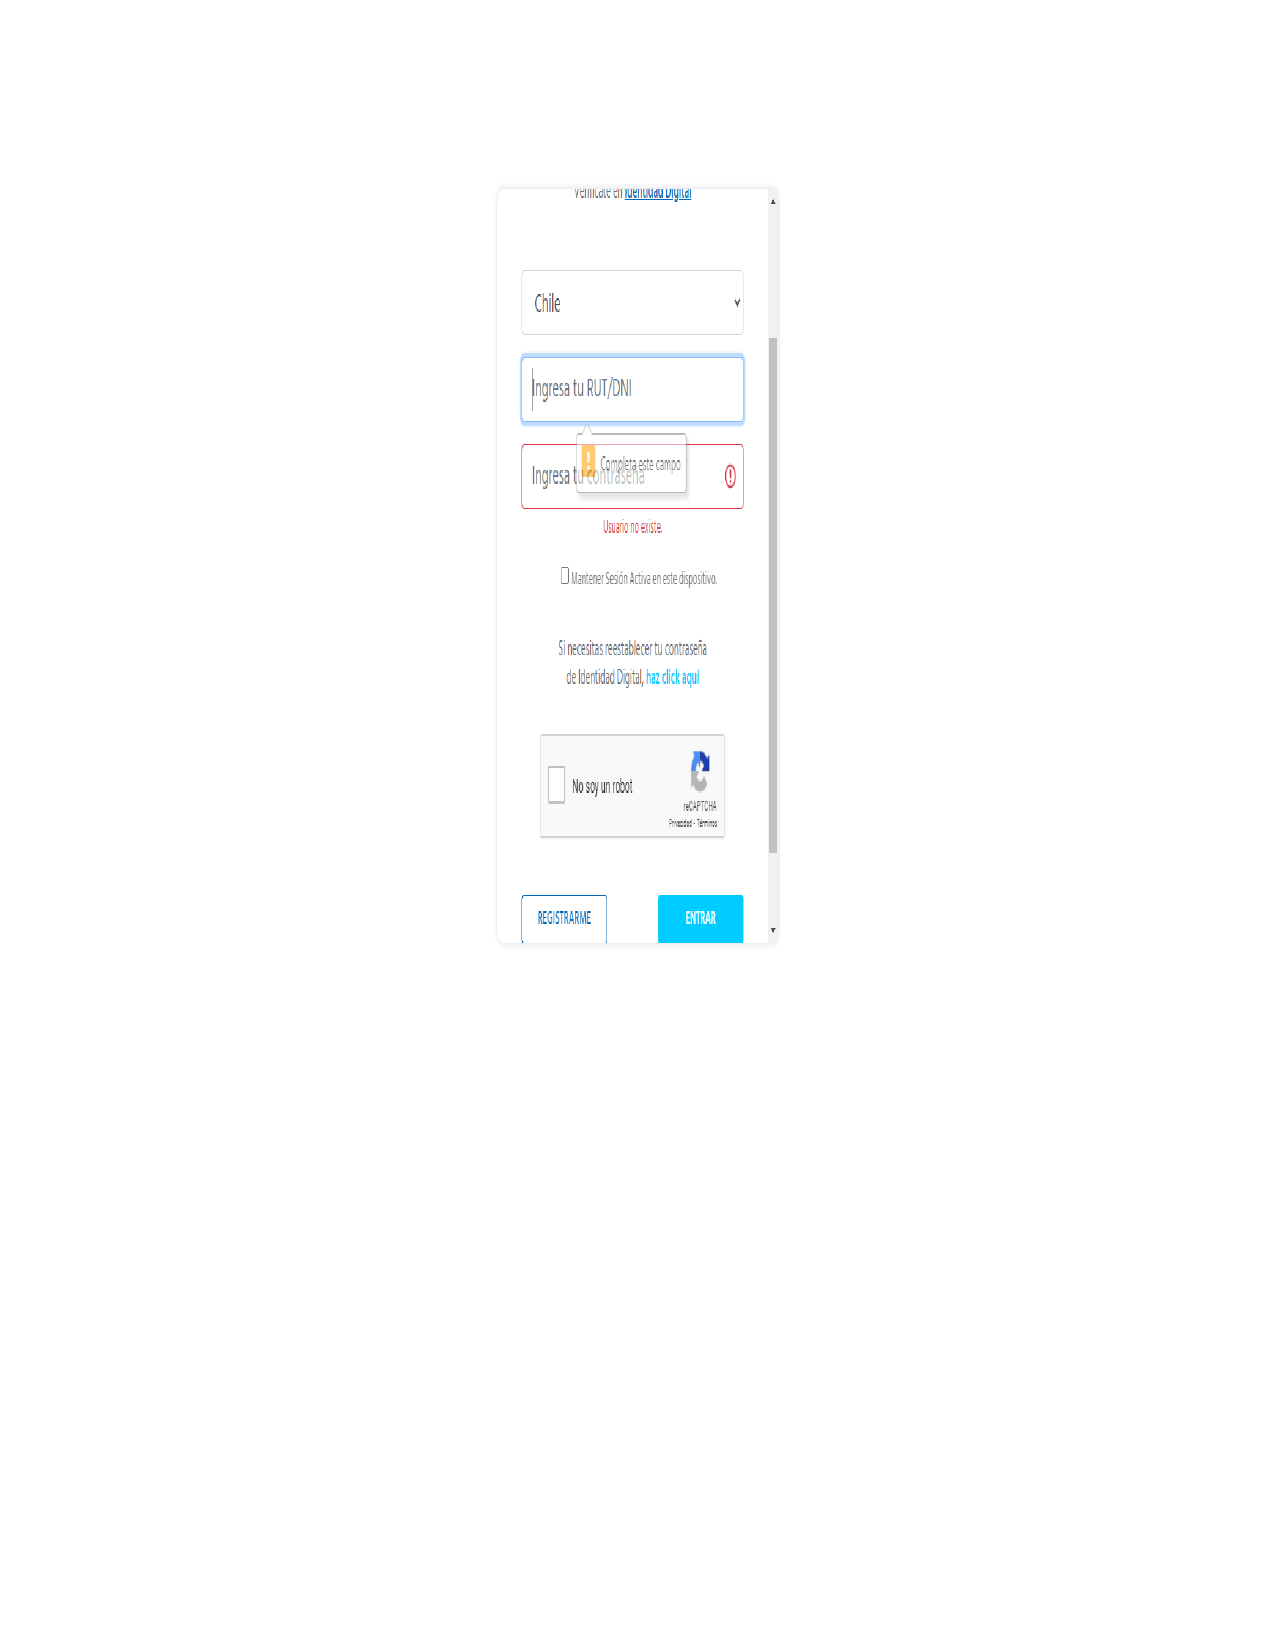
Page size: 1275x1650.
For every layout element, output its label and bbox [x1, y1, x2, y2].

picture [220, 184, 1055, 1018]
